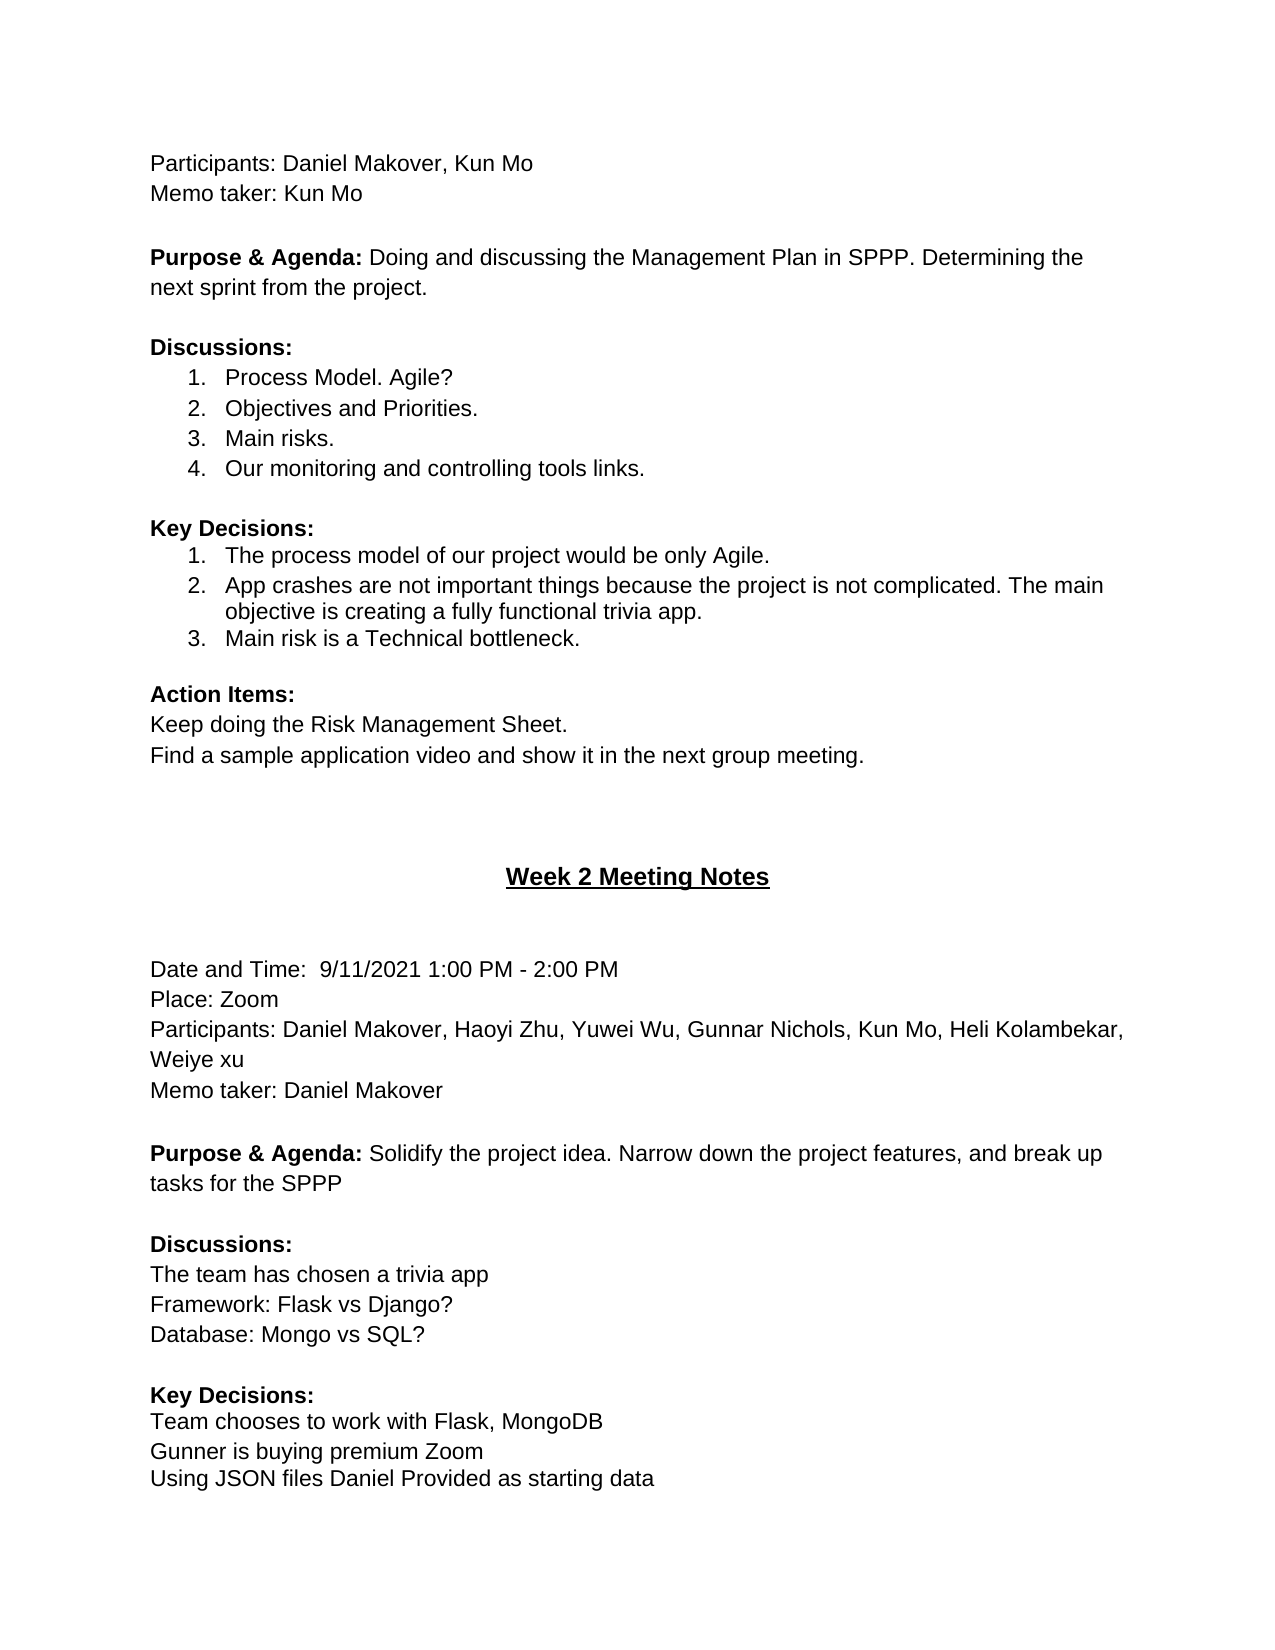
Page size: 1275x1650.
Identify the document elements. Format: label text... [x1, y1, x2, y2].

text Find a sample application video and show it in the next group meeting. [150, 742, 1125, 768]
text Memo taker: Daniel Makover [150, 1077, 1125, 1103]
text Key Decisions: [150, 1382, 1125, 1408]
text Key Decisions: [150, 515, 1125, 542]
text The team has chosen a trivia app [150, 1261, 1125, 1287]
text Participants: Daniel Makover, Kun Mo [150, 150, 1125, 176]
text Team chooses to work with Flask, MongoDB [150, 1408, 1125, 1434]
text Gunner is buying premium Zoom [150, 1438, 1125, 1464]
list App crashes are not important things because the project is not complicated. The main objective is creating a fully functional trivia app. [187, 572, 1125, 624]
text Participants: Daniel Makover, Haoyi Zhu, Yuwei Wu, Gunnar Nichols, Kun Mo, Heli Kolambekar, Weiye xu [150, 1016, 1125, 1073]
list Our monitoring and controlling tools links. [187, 455, 1125, 481]
list Objectives and Priorities. [187, 394, 1125, 421]
text Date and Time: 9/11/2021 1:00 PM - 2:00 PM [150, 956, 1125, 982]
text Memo taker: Kun Mo [150, 180, 1125, 207]
text Purpose & Agenda: Solidify the project idea. Narrow down the project features, and break up tasks for the SPPP [150, 1140, 1125, 1196]
text Action Items: [150, 681, 1125, 707]
text Week 2 Meeting Notes [150, 862, 1125, 891]
list Main risk is a Technical bottleneck. [187, 624, 1125, 651]
text Using JSON files Daniel Provided as starting data [150, 1464, 1125, 1491]
text Discussions: [150, 334, 1125, 360]
list Main risks. [187, 425, 1125, 451]
text Framework: Flask vs Django? [150, 1291, 1125, 1317]
list Process Model. Agile? [187, 364, 1125, 391]
text Place: Zoom [150, 986, 1125, 1012]
text Keep doing the Risk Management Sheet. [150, 711, 1125, 738]
text Discussions: [150, 1231, 1125, 1257]
text Database: Mongo vs SQL? [150, 1321, 1125, 1347]
text Purpose & Agenda: Doing and discussing the Management Plan in SPPP. Determining the next sprint from the project. [150, 243, 1125, 300]
list The process model of our project would be only Agile. [187, 542, 1125, 568]
